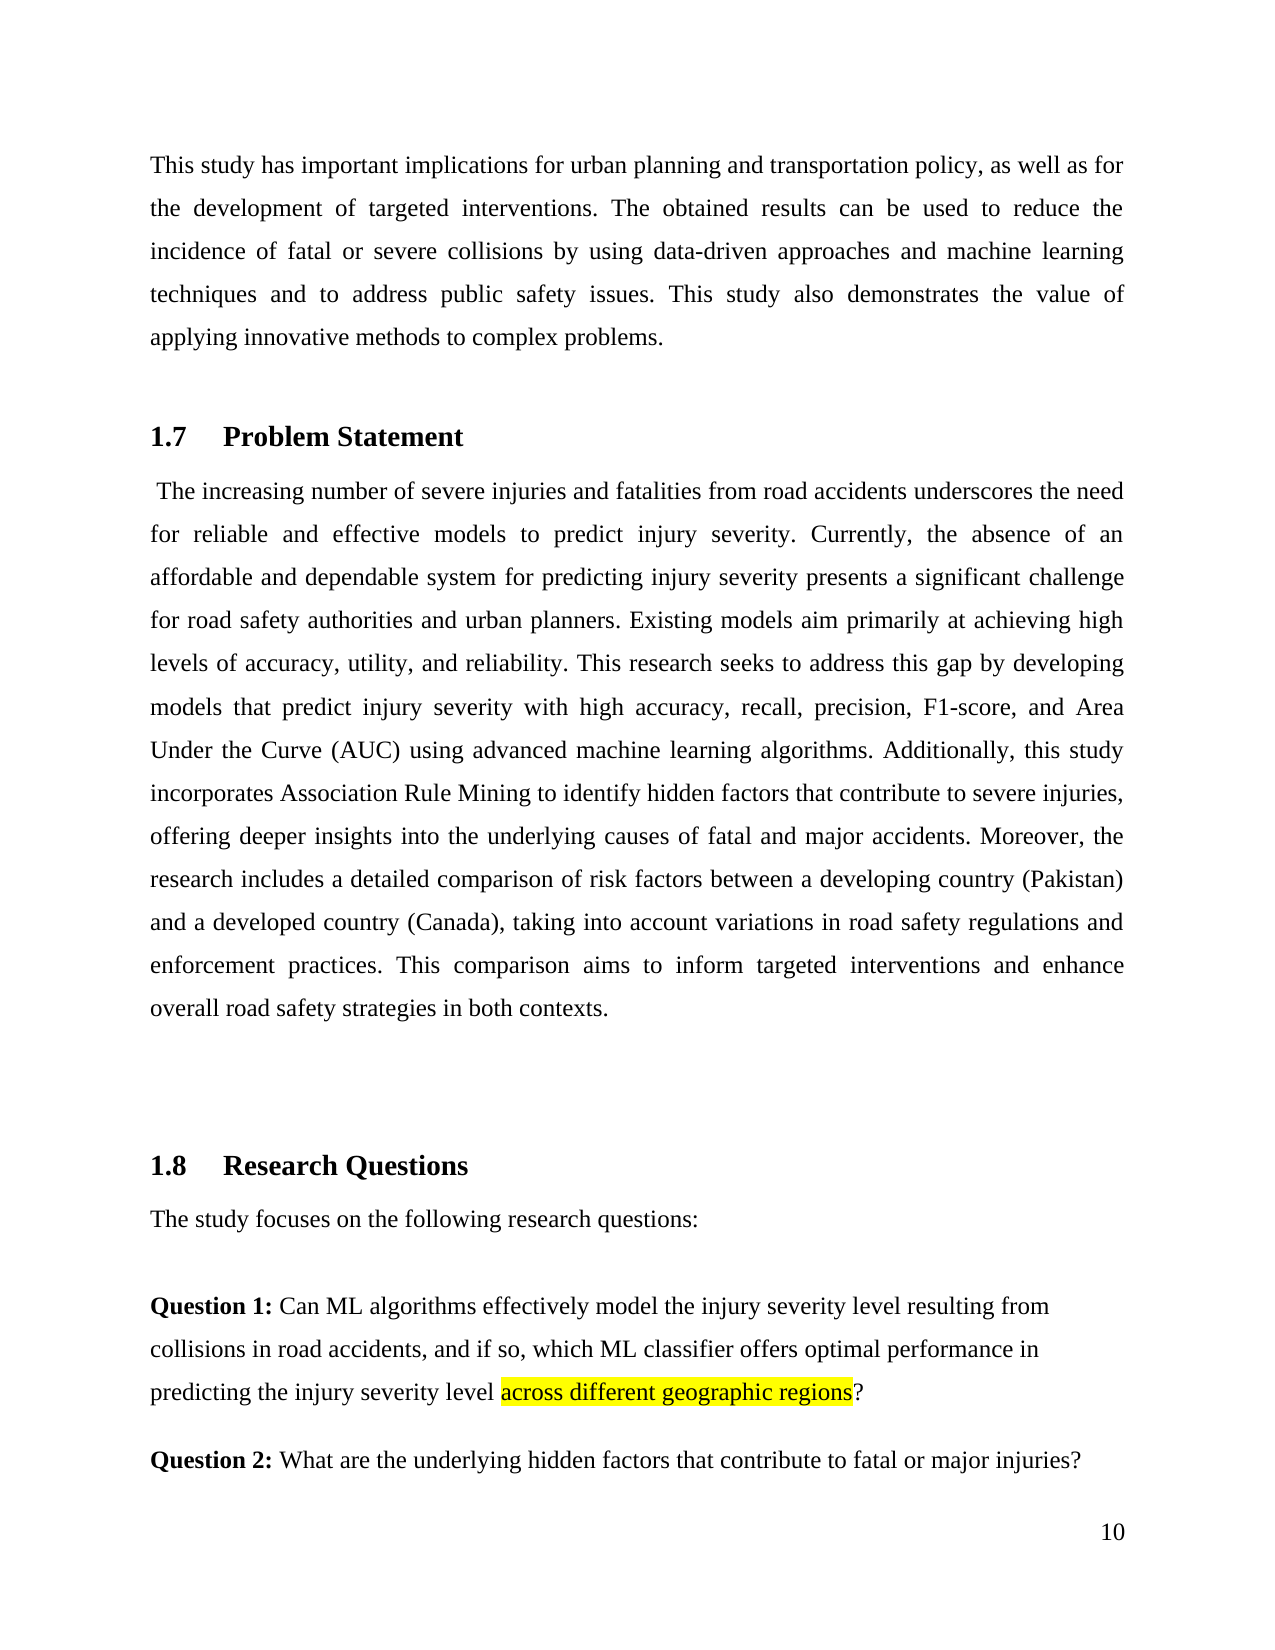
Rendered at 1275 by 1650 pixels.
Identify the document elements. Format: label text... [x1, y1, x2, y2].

text The increasing number of severe injuries and fatalities from road accidents underscores the need for reliable and effective models to predict injury severity. Currently, the absence of an affordable and dependable system for predicting injury severity presents a significant challenge for road safety authorities and urban planners. Existing models aim primarily at achieving high levels of accuracy, utility, and reliability. This research seeks to address this gap by developing models that predict injury severity with high accuracy, recall, precision, F1-score, and Area Under the Curve (AUC) using advanced machine learning algorithms. Additionally, this study incorporates Association Rule Mining to identify hidden factors that contribute to severe injuries, offering deeper insights into the underlying causes of fatal and major accidents. Moreover, the research includes a detailed comparison of risk factors between a developing country (Pakistan) and a developed country (Canada), taking into account variations in road safety regulations and enforcement practices. This comparison aims to inform targeted interventions and enhance overall road safety strategies in both contexts. [150, 476, 1125, 1022]
text Question 2: What are the underlying hidden factors that contribute to fatal or major injuries? [150, 1445, 1125, 1474]
subtitle 1.8 Research Questions [150, 1148, 1125, 1181]
text The study focuses on the following research questions: [150, 1204, 1125, 1233]
text Question 1: Can ML algorithms effectively model the injury severity level resulting from collisions in road accidents, and if so, which ML classifier offers optimal performance in predicting the injury severity level across different geographic regions? [150, 1291, 1125, 1406]
subtitle 1.7 Problem Statement [150, 419, 1125, 453]
text This study has important implications for urban planning and transportation policy, as well as for the development of targeted interventions. The obtained results can be used to reduce the incidence of fatal or severe collisions by using data-driven approaches and machine learning techniques and to address public safety issues. This study also demonstrates the value of applying innovative methods to complex problems. [150, 150, 1125, 351]
